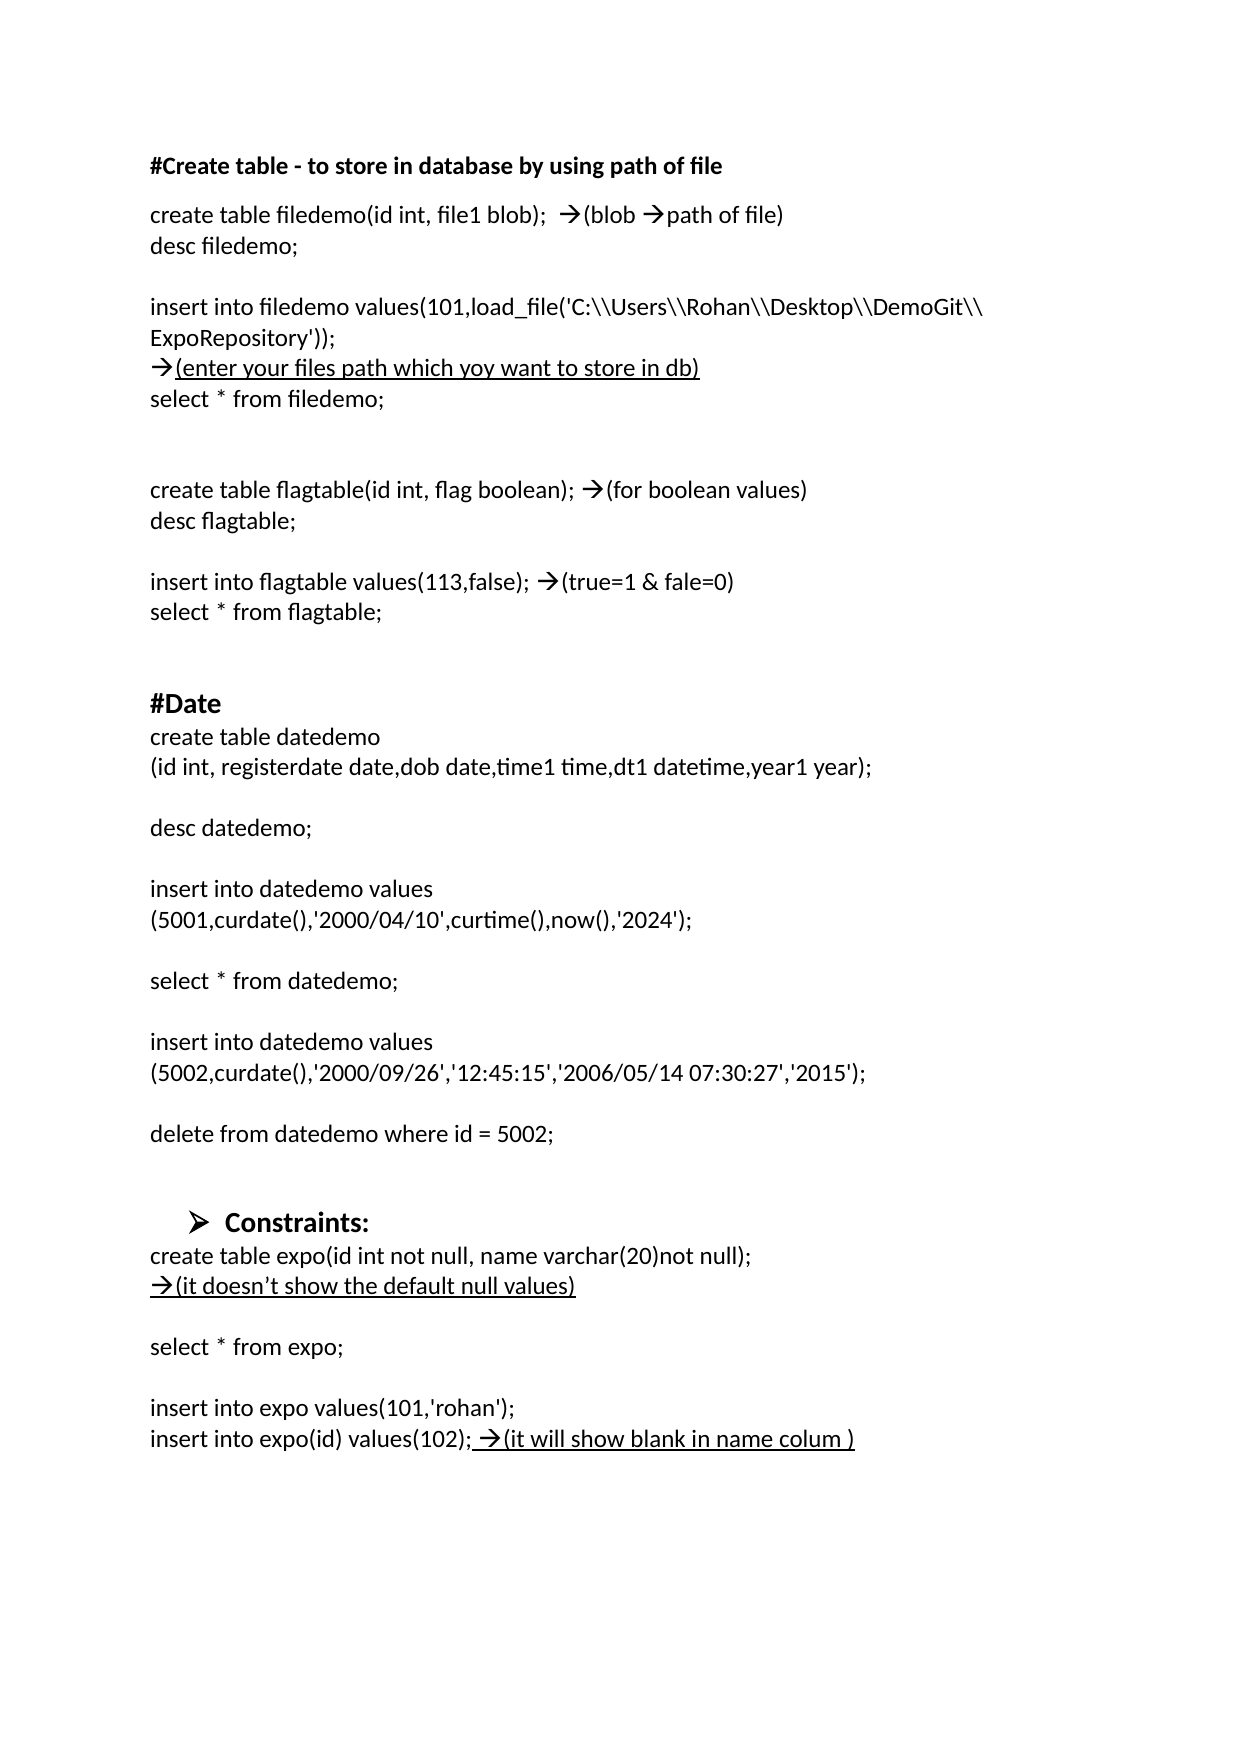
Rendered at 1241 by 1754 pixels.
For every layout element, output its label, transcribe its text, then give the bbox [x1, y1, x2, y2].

text #Date [150, 685, 1090, 721]
text select * from expo; [150, 1332, 1090, 1362]
text select * from flagtable; [150, 596, 1090, 627]
text (enter your files path which yoy want to store in db) [150, 352, 1090, 383]
text create table filedemo(id int, file1 blob); (blob path of file) [150, 199, 1090, 230]
text #Create table - to store in database by using path of file [150, 150, 1090, 181]
text create table expo(id int not null, name varchar(20)not null); [150, 1240, 1090, 1271]
text desc flagtable; [150, 505, 1090, 535]
text delete from datedemo where id = 5002; [150, 1118, 1090, 1148]
text desc filedemo; [150, 230, 1090, 261]
text select * from datedemo; [150, 965, 1090, 996]
text insert into expo(id) values(102); (it will show blank in name colum ) [150, 1423, 1090, 1454]
text (it doesn’t show the default null values) [150, 1271, 1090, 1301]
text select * from filedemo; [150, 383, 1090, 413]
text insert into datedemo values [150, 1026, 1090, 1057]
text (5001,curdate(),'2000/04/10',curtime(),now(),'2024'); [150, 904, 1090, 935]
text insert into expo values(101,'rohan'); [150, 1393, 1090, 1423]
text (5002,curdate(),'2000/09/26','12:45:15','2006/05/14 07:30:27','2015'); [150, 1057, 1090, 1087]
list Constraints: [187, 1204, 1090, 1240]
text (id int, registerdate date,dob date,time1 time,dt1 datetime,year1 year); [150, 752, 1090, 782]
text insert into datedemo values [150, 874, 1090, 904]
text create table datedemo [150, 721, 1090, 752]
text desc datedemo; [150, 813, 1090, 843]
text insert into flagtable values(113,false); (true=1 & fale=0) [150, 566, 1090, 596]
text insert into filedemo values(101,load_file('C:\\Users\\Rohan\\Desktop\\DemoGit\\ExpoRepository')); [150, 291, 1090, 352]
text create table flagtable(id int, flag boolean); (for boolean values) [150, 474, 1090, 505]
